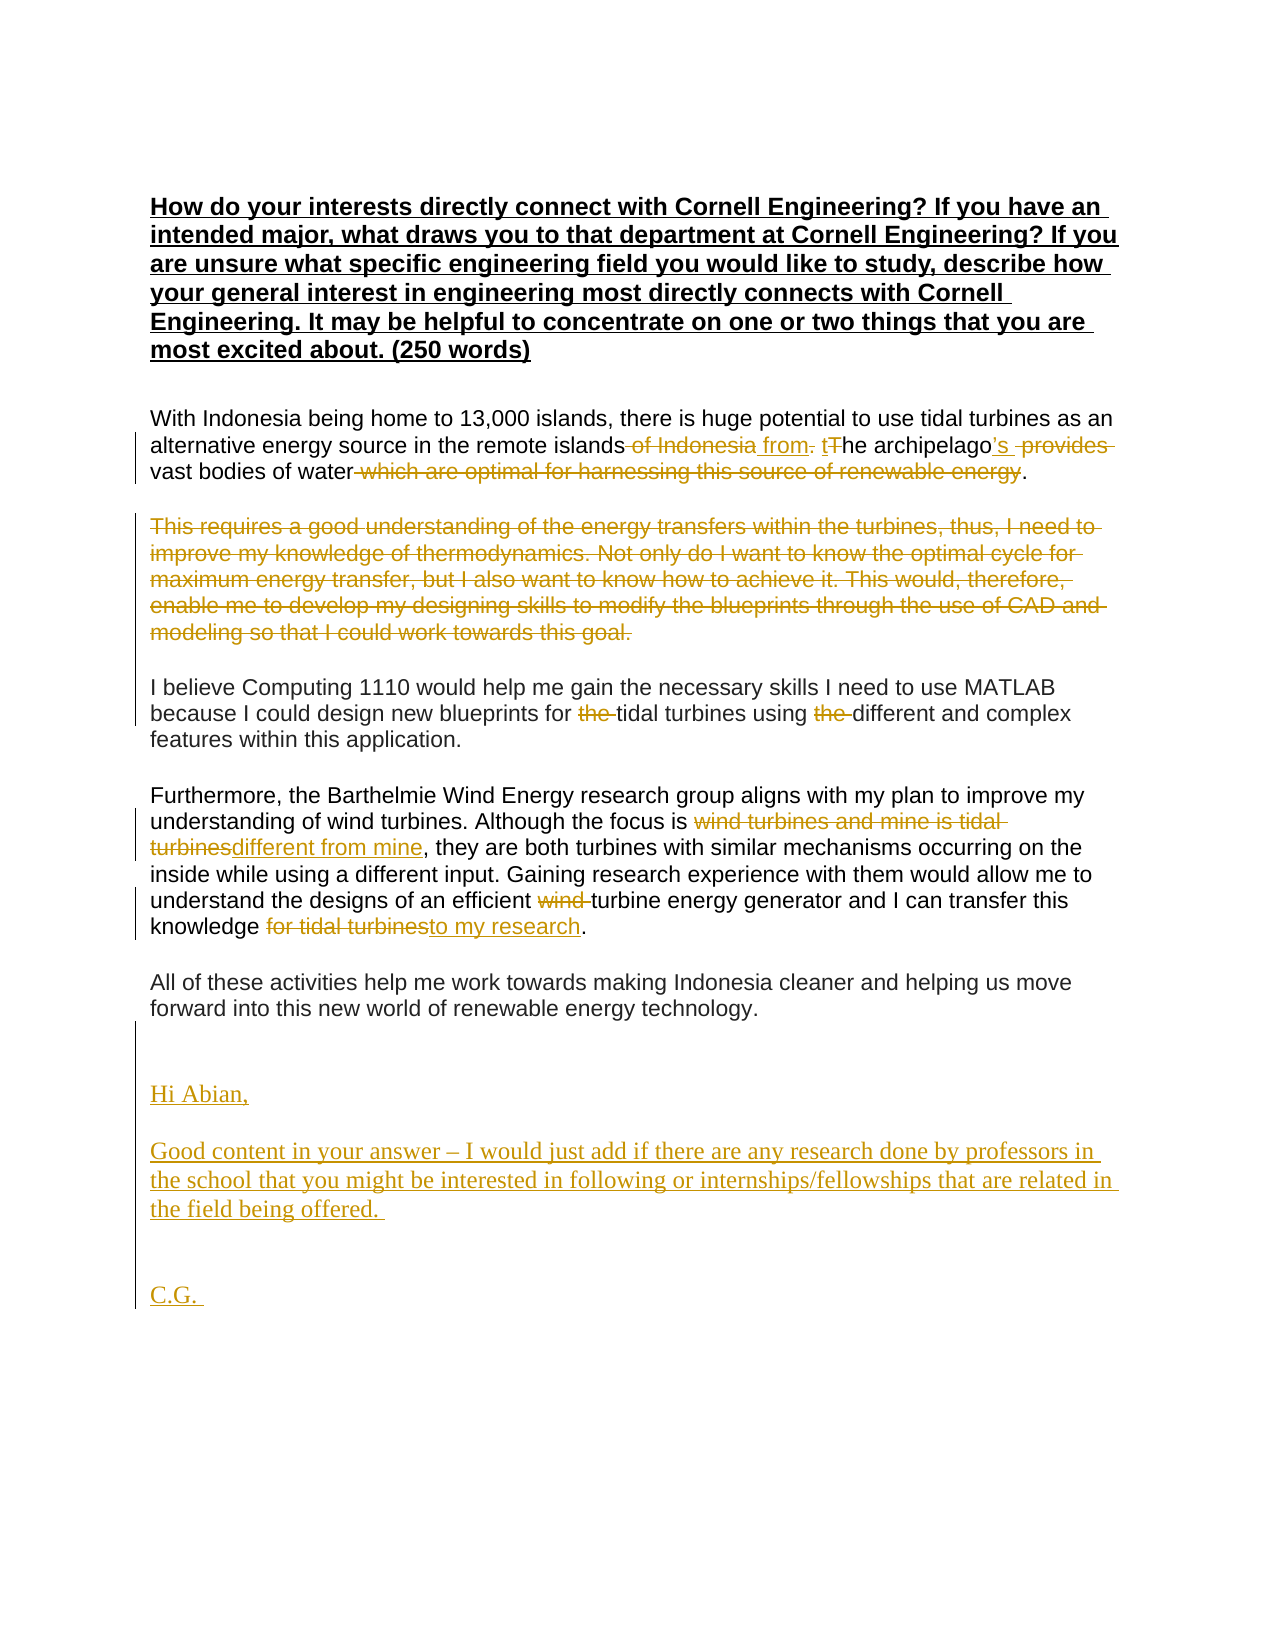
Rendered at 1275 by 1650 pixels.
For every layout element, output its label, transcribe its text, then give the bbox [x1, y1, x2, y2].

text Furthermore, the Barthelmie Wind Energy research group aligns with my plan to improve my understanding of wind turbines. Although the focus is , they are both turbines with similar mechanisms occurring on the inside while using a different input. Gaining research experience with them would allow me to understand the designs of an efficient turbine energy generator and I can transfer this knowledge . [150, 782, 1125, 940]
text I believe Computing 1110 would help me gain the necessary skills I need to use MATLAB because I could design new blueprints for tidal turbines using different and complex features within this application. [462, 674, 1125, 753]
text All of these activities help me work towards making Indonesia cleaner and helping us move forward into this new world of renewable energy technology. [150, 968, 1125, 1021]
text How do your interests directly connect with Cornell Engineering? If you have an intended major, what draws you to that department at Cornell Engineering? If you are unsure what specific engineering field you would like to study, describe how your general interest in engineering most directly connects with Cornell Engineering. It may be helpful to concentrate on one or two things that you are most excited about. (250 words) [150, 192, 1125, 364]
